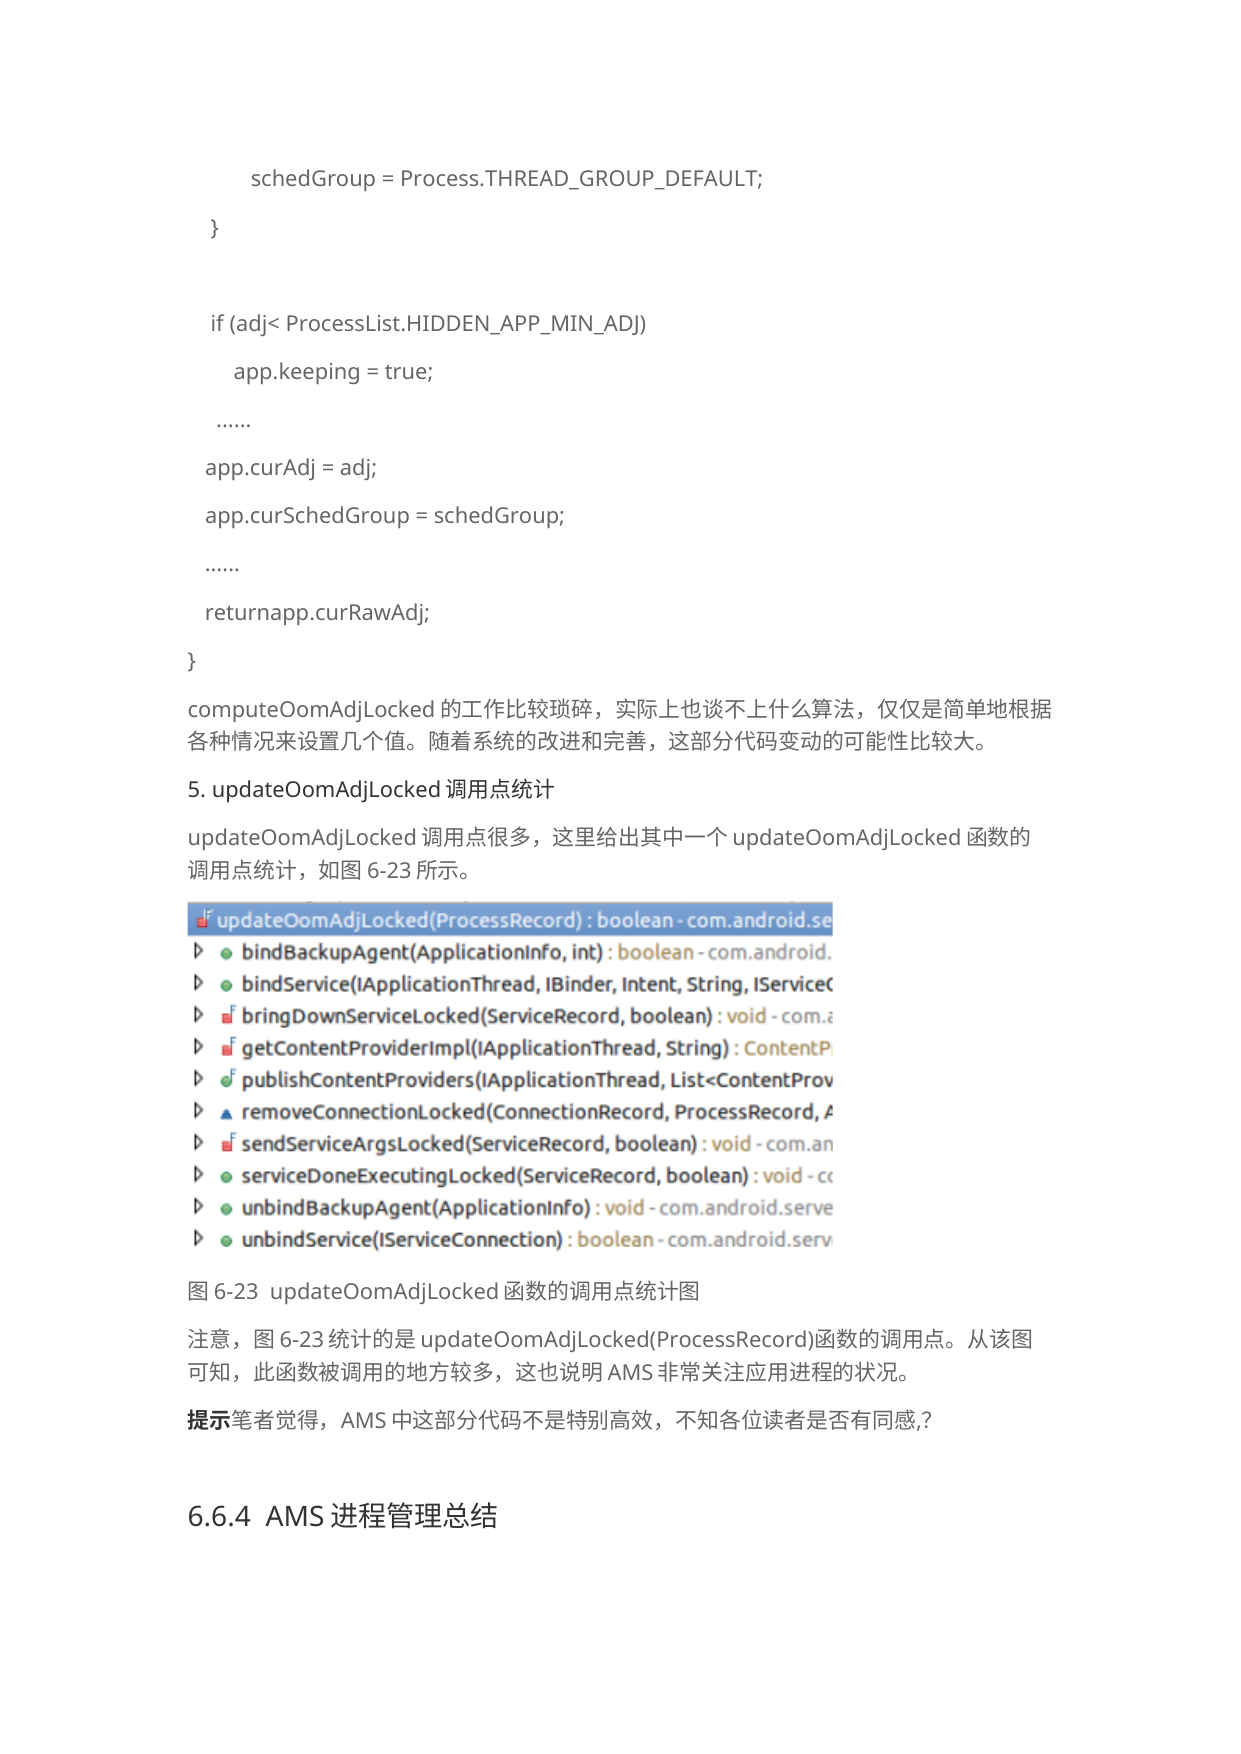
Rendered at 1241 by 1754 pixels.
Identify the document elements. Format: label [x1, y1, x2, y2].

picture [187, 901, 833, 1258]
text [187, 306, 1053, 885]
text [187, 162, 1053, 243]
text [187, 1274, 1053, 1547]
